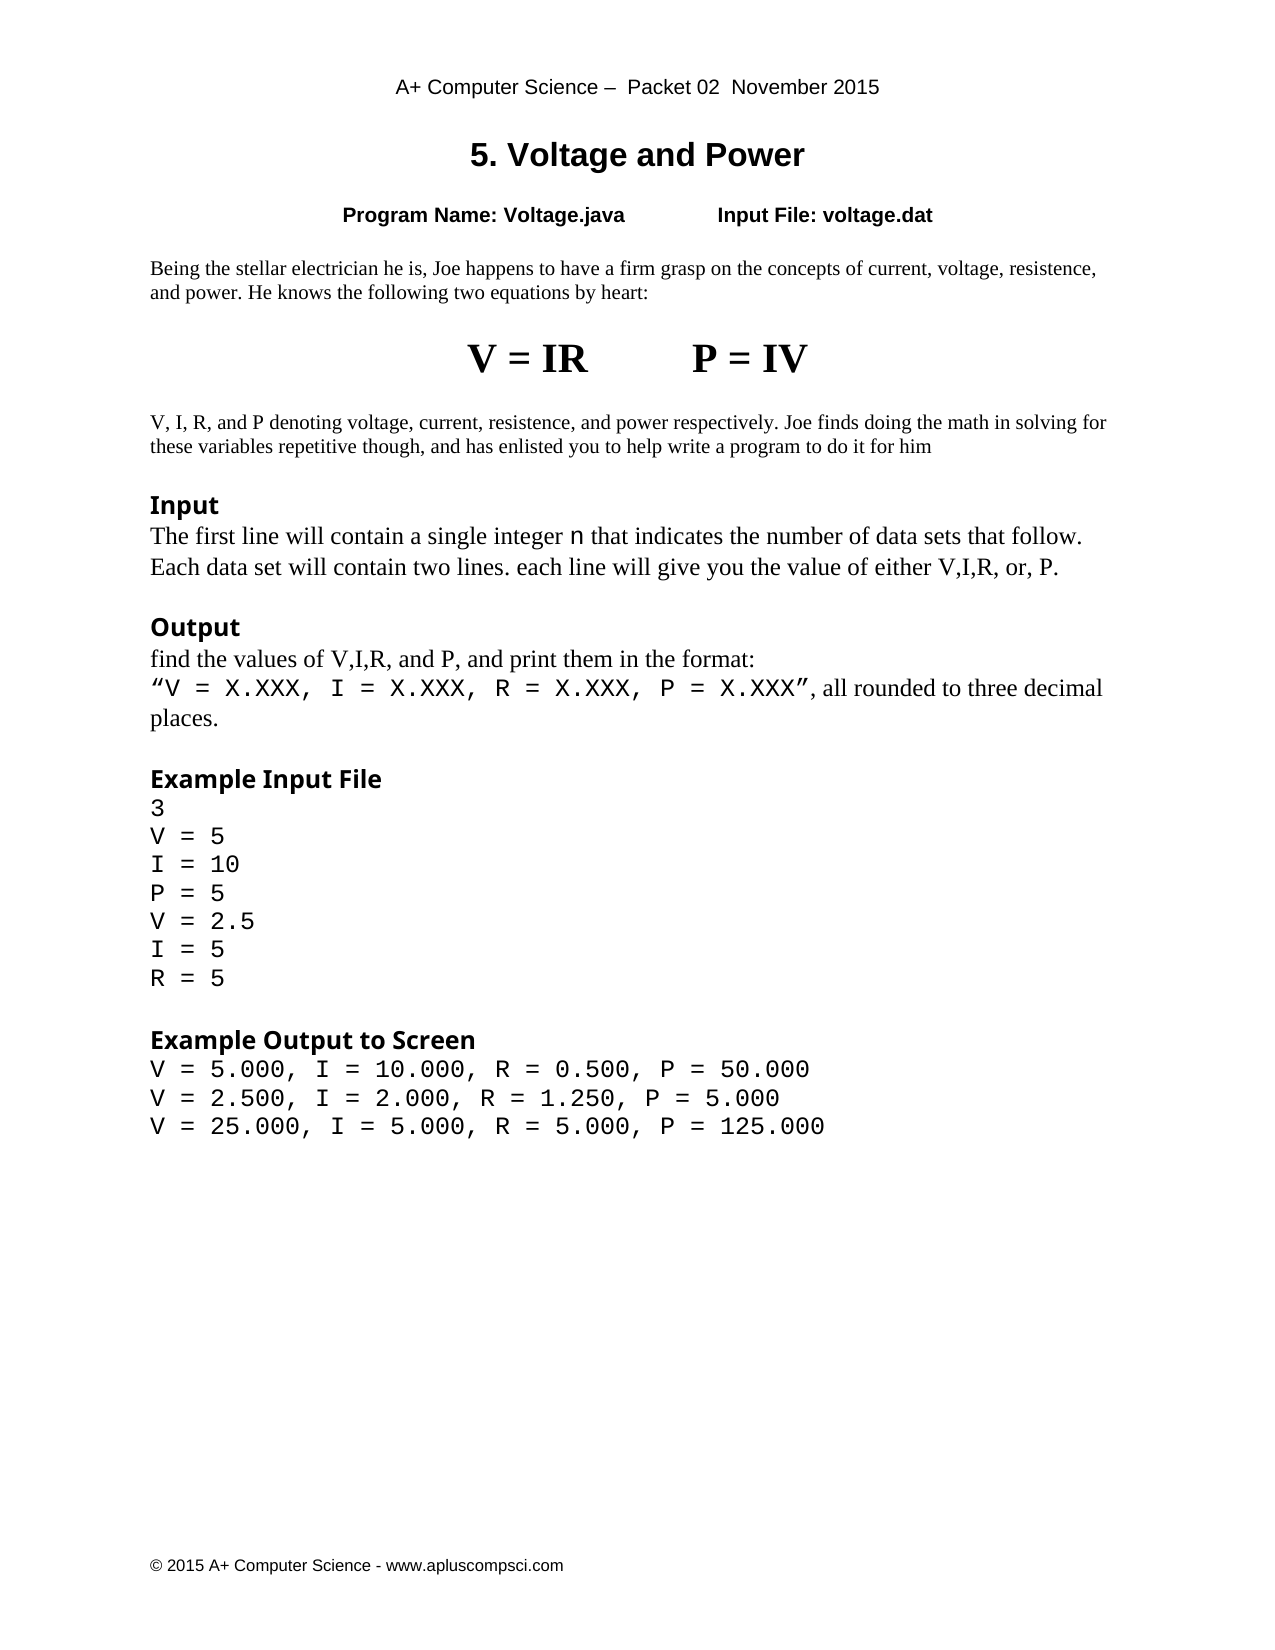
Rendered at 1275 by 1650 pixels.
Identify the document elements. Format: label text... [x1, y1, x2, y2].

text P = 5 [150, 880, 1125, 909]
text V = 5.000, I = 10.000, R = 0.500, P = 50.000 [150, 1057, 1125, 1085]
text V = 25.000, I = 5.000, R = 5.000, P = 125.000 [150, 1114, 1125, 1142]
text V = IR P = IV [150, 333, 1125, 381]
text 3 [150, 795, 1125, 824]
text I = 10 [150, 852, 1125, 880]
text Example Output to Screen [150, 1023, 1125, 1057]
text Input [150, 487, 1125, 521]
text I = 5 [150, 937, 1125, 965]
text Example Input File [150, 761, 1125, 795]
text find the values of V,I,R, and P, and print them in the format: [150, 644, 1125, 673]
text Being the stellar electrician he is, Joe happens to have a firm grasp on the concepts of current, voltage, resistence, and power. He knows the following two equations by heart: [150, 256, 1125, 304]
text V = 2.500, I = 2.000, R = 1.250, P = 5.000 [150, 1085, 1125, 1114]
text V = 5 [150, 824, 1125, 852]
text R = 5 [150, 965, 1125, 994]
text V, I, R, and P denoting voltage, current, resistence, and power respectively. Joe finds doing the math in solving for these variables repetitive though, and has enlisted you to help write a program to do it for him [150, 410, 1125, 458]
text V = 2.5 [150, 909, 1125, 937]
subtitle Program Name: Voltage.java Input File: voltage.dat [150, 203, 1125, 227]
text Output [150, 610, 1125, 644]
text “V = X.XXX, I = X.XXX, R = X.XXX, P = X.XXX”, all rounded to three decimal places. [150, 673, 1125, 732]
text The first line will contain a single integer n that indicates the number of data sets that follow. Each data set will contain two lines. each line will give you the value of either V,I,R, or, P. [150, 521, 1125, 581]
text 5. Voltage and Power [150, 135, 1125, 173]
